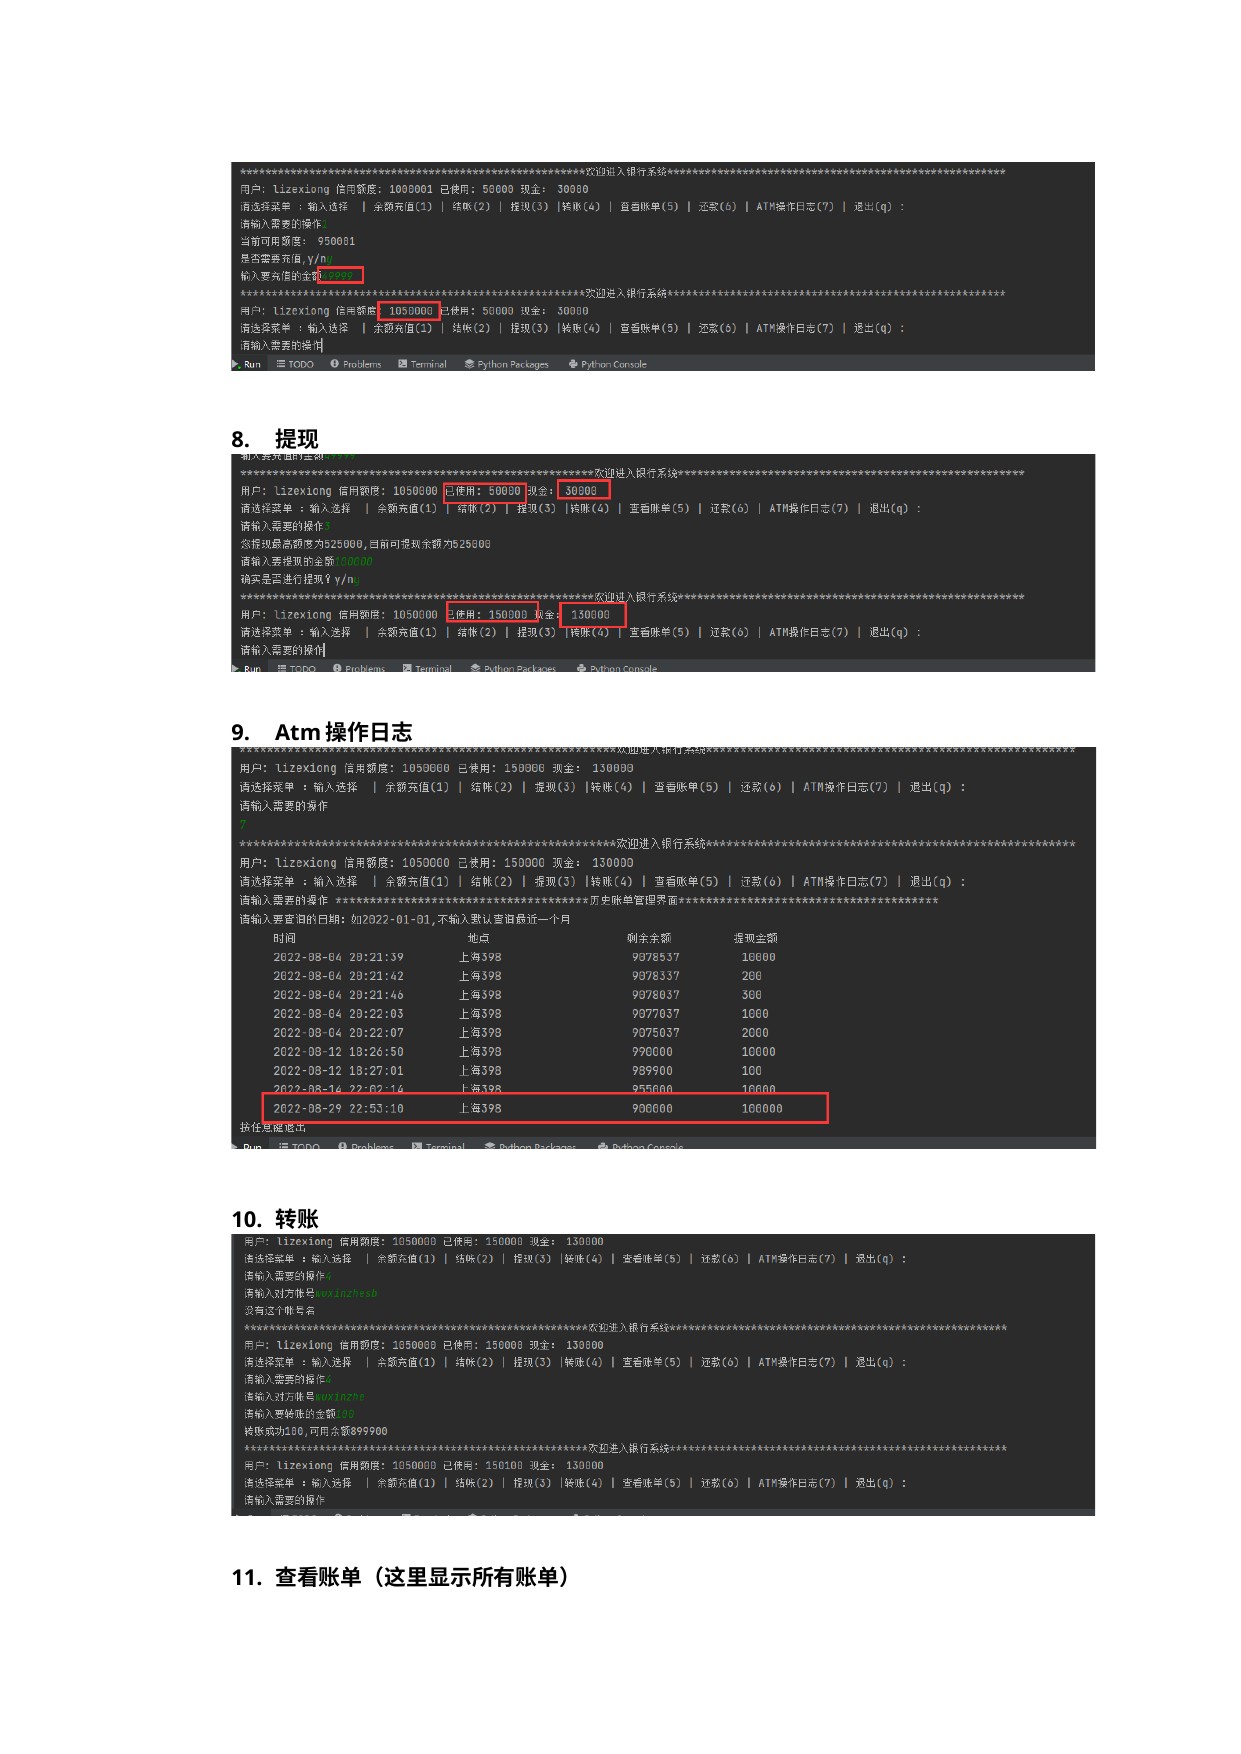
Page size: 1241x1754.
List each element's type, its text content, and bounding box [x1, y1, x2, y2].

picture [231, 747, 1097, 1149]
picture [231, 162, 1095, 371]
list 查看账单（这里显示所有账单） [231, 1559, 1053, 1592]
list Atm操作日志 [231, 714, 1053, 747]
list 转账 [231, 1202, 1053, 1234]
list 提现 [231, 422, 1053, 454]
picture [231, 1234, 1096, 1516]
picture [231, 454, 1096, 672]
